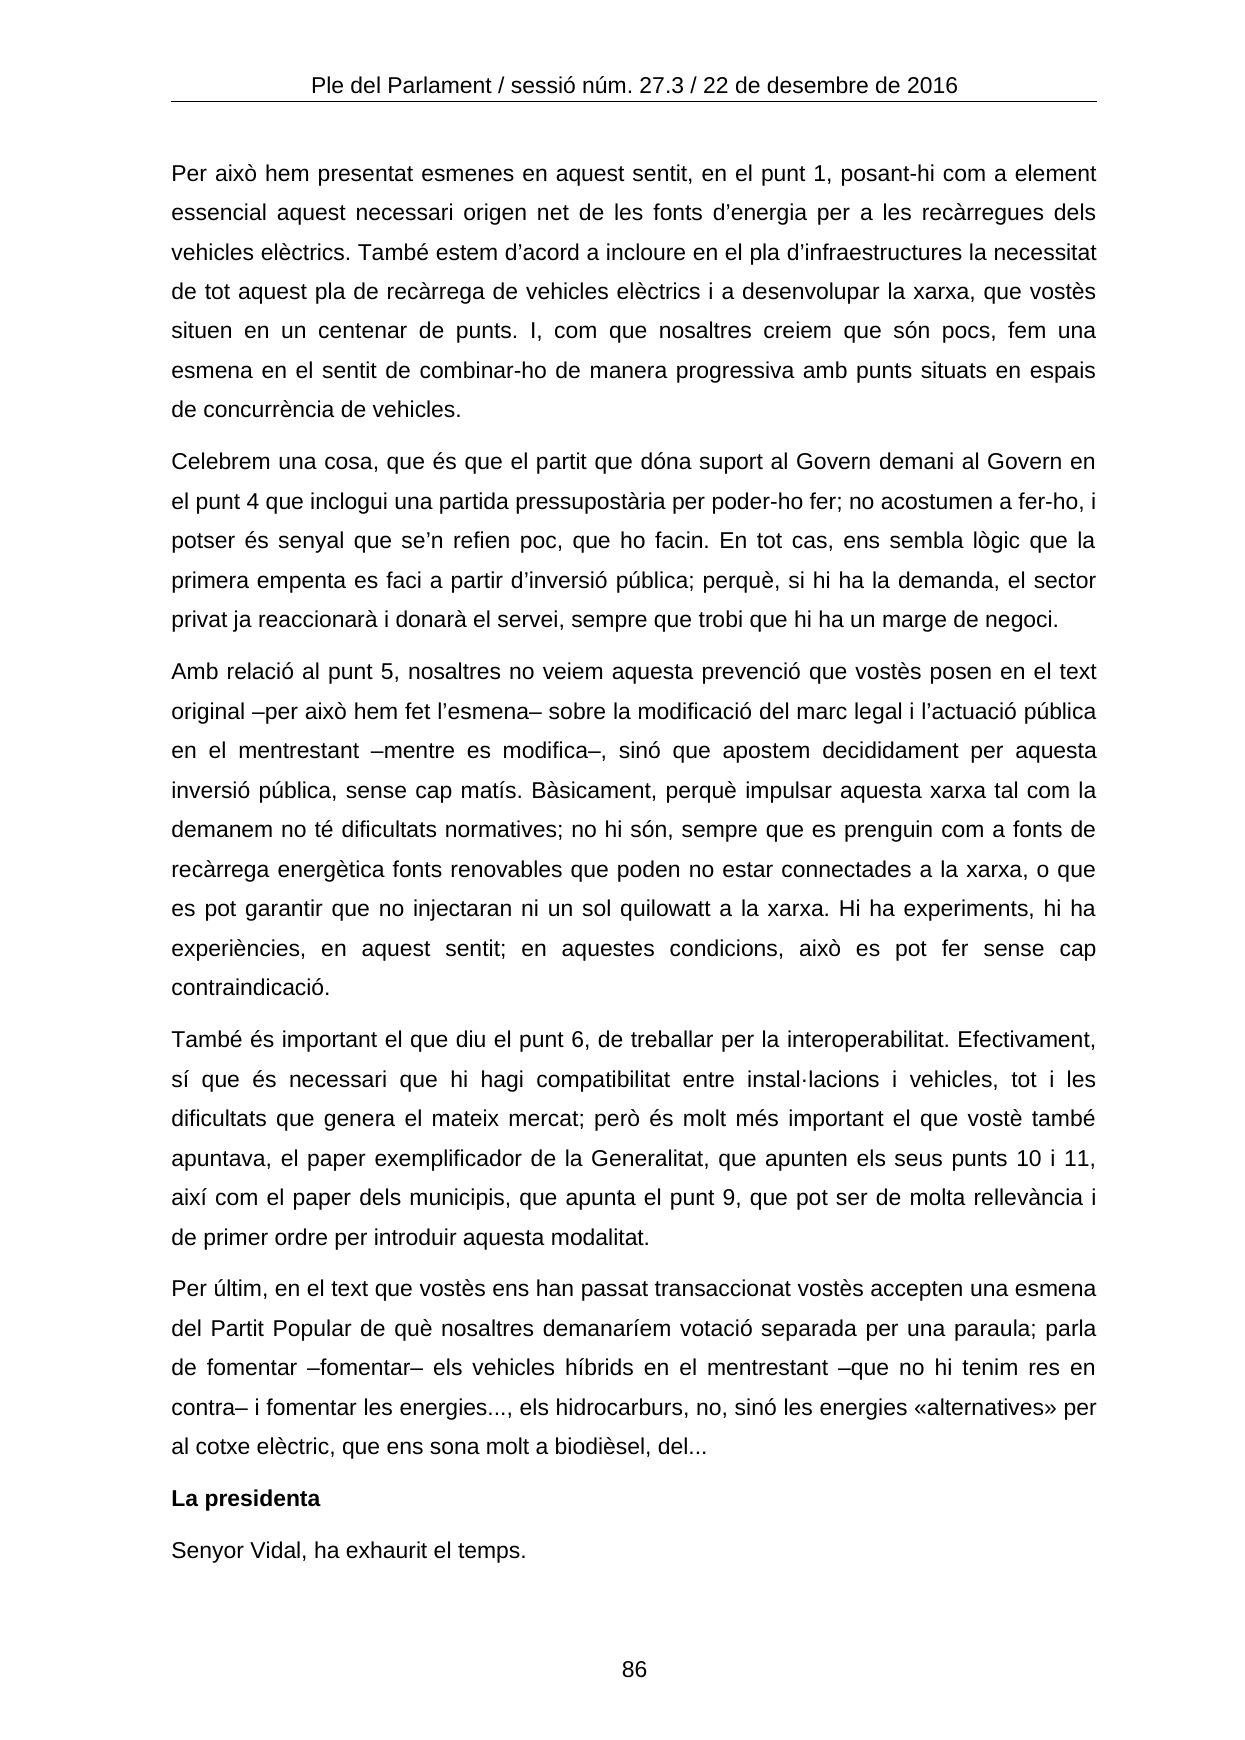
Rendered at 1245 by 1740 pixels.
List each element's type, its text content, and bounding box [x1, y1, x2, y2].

text També és important el que diu el punt 6, de treballar per la interoperabilitat. Efectivament, sí que és necessari que hi hagi compatibilitat entre instal·lacions i vehicles, tot i les dificultats que genera el mateix mercat; però és molt més important el que vostè també apuntava, el paper exemplificador de la Generalitat, que apunten els seus punts 10 i 11, així com el paper dels municipis, que apunta el punt 9, que pot ser de molta rellevància i de primer ordre per introduir aquesta modalitat. [171, 1026, 1097, 1250]
text Senyor Vidal, ha exhaurit el temps. [171, 1537, 1097, 1564]
text Per últim, en el text que vostès ens han passat transaccionat vostès accepten una esmena del Partit Popular de què nosaltres demanaríem votació separada per una paraula; parla de fomentar –fomentar– els vehicles híbrids en el mentrestant –que no hi tenim res en contra– i fomentar les energies..., els hidrocarburs, no, sinó les energies «alternatives» per al cotxe elèctric, que ens sona molt a biodièsel, del... [171, 1275, 1097, 1460]
text Per això hem presentat esmenes en aquest sentit, en el punt 1, posant-hi com a element essencial aquest necessari origen net de les fonts d’energia per a les recàrregues dels vehicles elèctrics. També estem d’acord a incloure en el pla d’infraestructures la necessitat de tot aquest pla de recàrrega de vehicles elèctrics i a desenvolupar la xarxa, que vostès situen en un centenar de punts. I, com que nosaltres creiem que són pocs, fem una esmena en el sentit de combinar-ho de manera progressiva amb punts situats en espais de concurrència de vehicles. [171, 159, 1097, 423]
text Celebrem una cosa, que és que el partit que dóna suport al Govern demani al Govern en el punt 4 que inclogui una partida pressupostària per poder-ho fer; no acostumen a fer-ho, i potser és senyal que se’n refien poc, que ho facin. En tot cas, ens sembla lògic que la primera empenta es faci a partir d’inversió pública; perquè, si hi ha la demanda, el sector privat ja reaccionarà i donarà el servei, sempre que trobi que hi ha un marge de negoci. [171, 448, 1097, 633]
text La presidenta [171, 1485, 1097, 1512]
text Amb relació al punt 5, nosaltres no veiem aquesta prevenció que vostès posen en el text original –per això hem fet l’esmena– sobre la modificació del marc legal i l’actuació pública en el mentrestant –mentre es modifica–, sinó que apostem decididament per aquesta inversió pública, sense cap matís. Bàsicament, perquè impulsar aquesta xarxa tal com la demanem no té dificultats normatives; no hi són, sempre que es prenguin com a fonts de recàrrega energètica fonts renovables que poden no estar connectades a la xarxa, o que es pot garantir que no injectaran ni un sol quilowatt a la xarxa. Hi ha experiments, hi ha experiències, en aquest sentit; en aquestes condicions, això es pot fer sense cap contraindicació. [171, 658, 1097, 1000]
